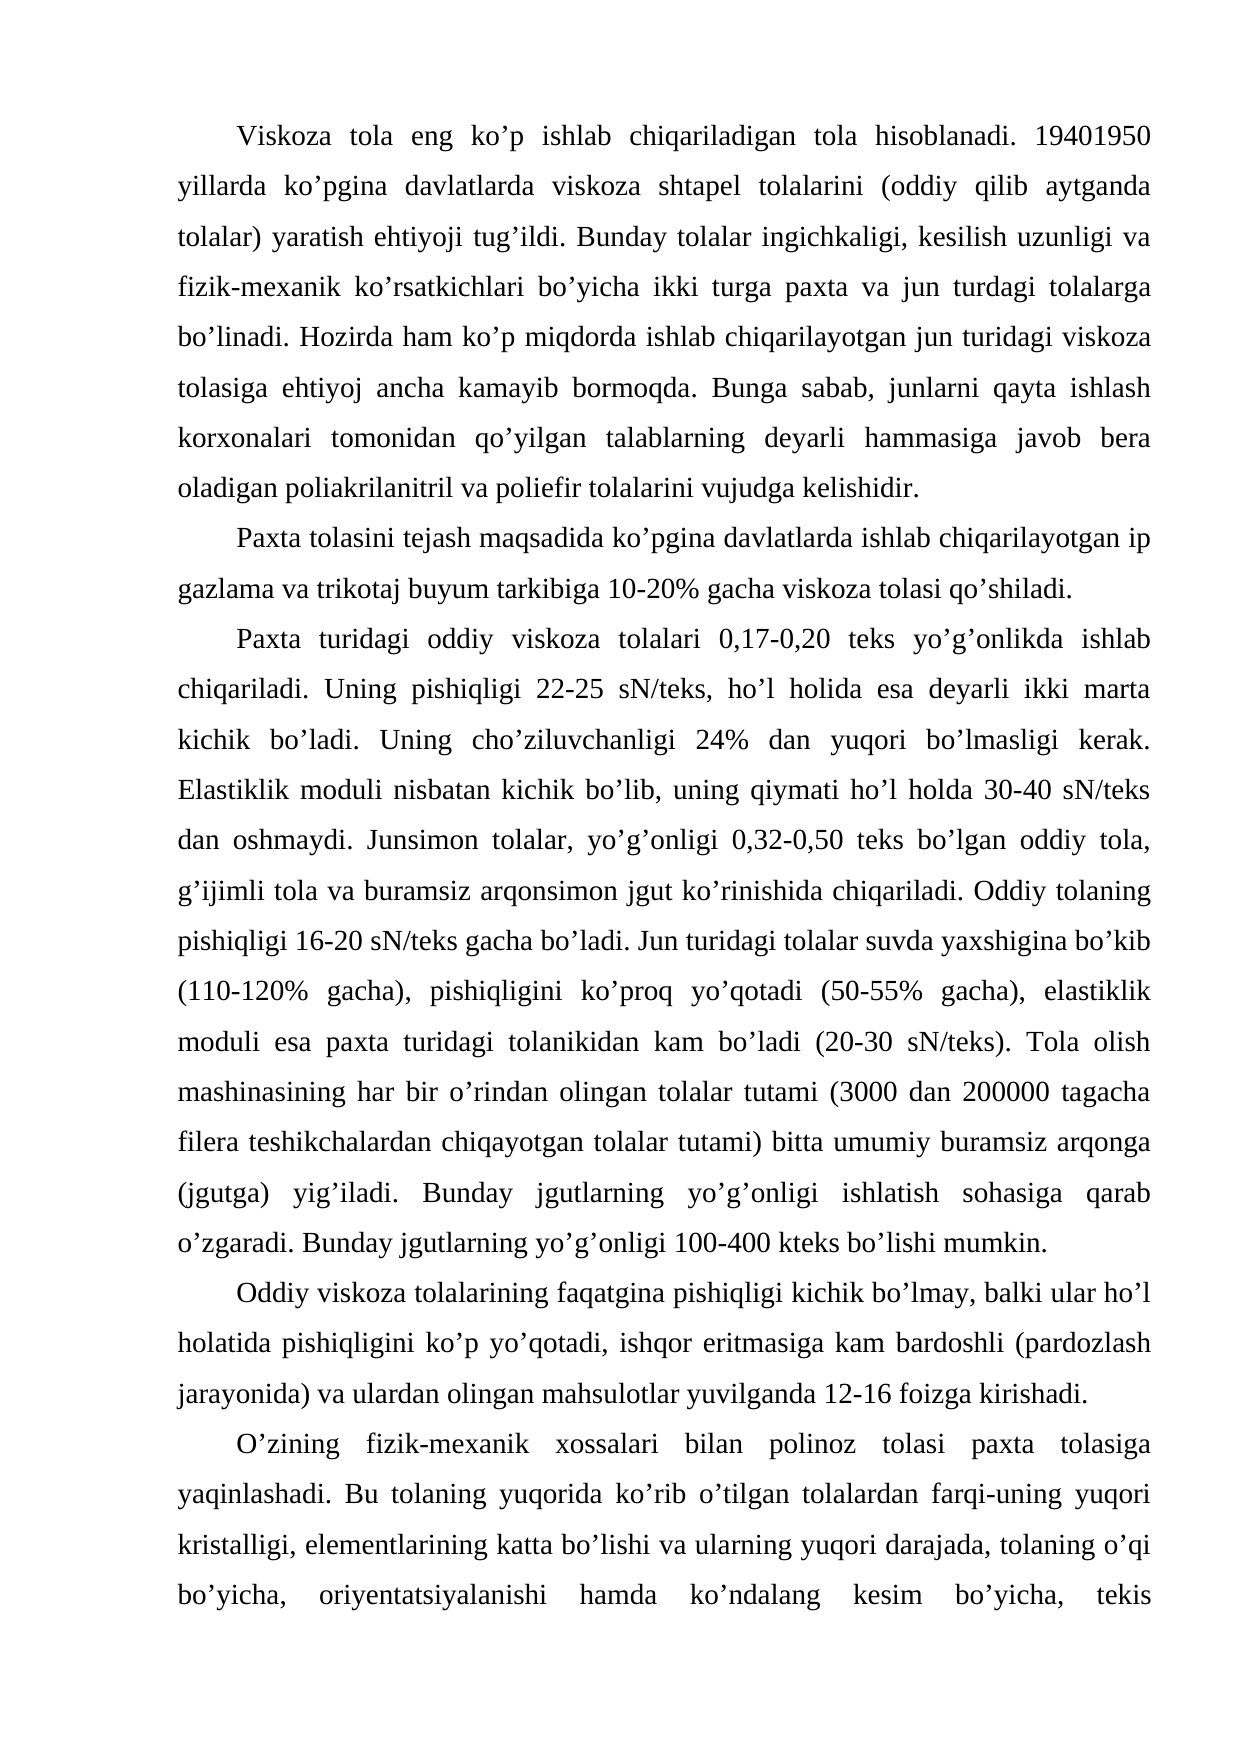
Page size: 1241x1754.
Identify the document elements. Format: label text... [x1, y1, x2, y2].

text Oddiy viskoza tolalarining faqatgina pishiqligi kichik bo’lmay, balki ular ho’l holatida pishiqligini ko’p yo’qotadi, ishqor eritmasiga kam bardoshli (pardozlash jarayonida) va ulardan olingan mahsulotlar yuvilganda 12-16 foizga kirishadi. [177, 1275, 1152, 1409]
text Paxta tolasini tejash maqsadida ko’pgina davlatlarda ishlab chiqarilayotgan ip gazlama va trikotaj buyum tarkibiga 10-20% gacha viskoza tolasi qo’shiladi. [177, 521, 1152, 604]
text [177, 1426, 1152, 1611]
text Paxta turidagi oddiy viskoza tolalari 0,17-0,20 teks yo’g’onlikda ishlab chiqariladi. Uning pishiqligi 22-25 sN/teks, ho’l holida esa deyarli ikki marta kichik bo’ladi. Uning cho’ziluvchanligi 24% dan yuqori bo’lmasligi kerak. Elastiklik moduli nisbatan kichik bo’lib, uning qiymati ho’l holda 30-40 sN/teks dan oshmaydi. Junsimon tolalar, yo’g’onligi 0,32-0,50 teks bo’lgan oddiy tola, g’ijimli tola va buramsiz arqonsimon jgut ko’rinishida chiqariladi. Oddiy tolaning pishiqligi 16-20 sN/teks gacha bo’ladi. Jun turidagi tolalar suvda yaxshigina bo’kib (110-120% gacha), pishiqligini ko’proq yo’qotadi (50-55% gacha), elastiklik moduli esa paxta turidagi tolanikidan kam bo’ladi (20-30 sN/teks). Tola olish mashinasining har bir o’rindan olingan tolalar tutami (3000 dan 200000 tagacha filera teshikchalardan chiqayotgan tolalar tutami) bitta umumiy buramsiz arqonga (jgutga) yig’iladi. Bunday jgutlarning yo’g’onligi ishlatish sohasiga qarab o’zgaradi. Bunday jgutlarning yo’g’onligi 100-400 kteks bo’lishi mumkin. [177, 621, 1152, 1258]
text Viskoza tola eng ko’p ishlab chiqariladigan tola hisoblanadi. 19401950 yillarda ko’pgina davlatlarda viskoza shtapel tolalarini (oddiy qilib aytganda tolalar) yaratish ehtiyoji tug’ildi. Bunday tolalar ingichkaligi, kesilish uzunligi va fizik-mexanik ko’rsatkichlari bo’yicha ikki turga paxta va jun turdagi tolalarga bo’linadi. Hozirda ham ko’p miqdorda ishlab chiqarilayotgan jun turidagi viskoza tolasiga ehtiyoj ancha kamayib bormoqda. Bunga sabab, junlarni qayta ishlash korxonalari tomonidan qo’yilgan talablarning deyarli hammasiga javob bera oladigan poliakrilanitril va poliefir tolalarini vujudga kelishidir. [177, 118, 1152, 504]
